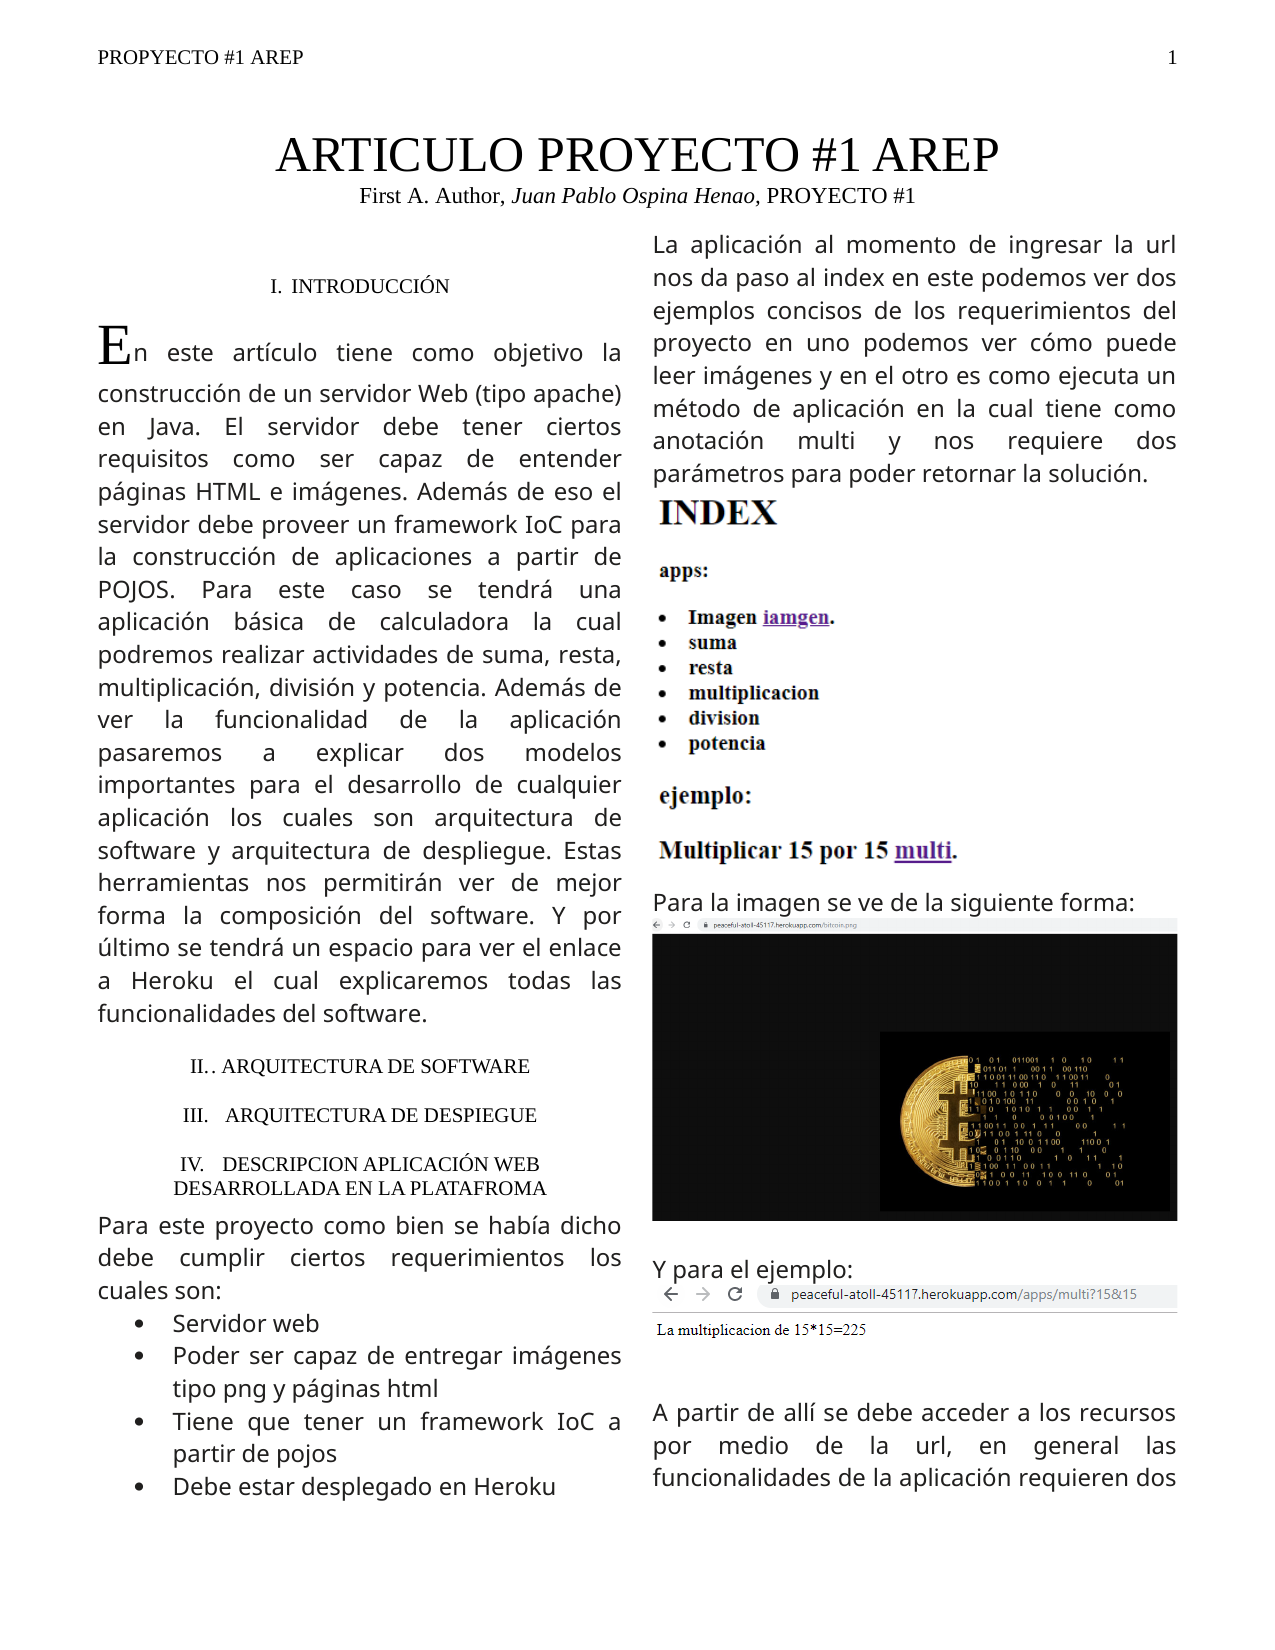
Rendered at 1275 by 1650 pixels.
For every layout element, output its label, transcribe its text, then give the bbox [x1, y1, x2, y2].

list Servidor web [135, 1306, 622, 1339]
subtitle ARQUITECTURA DE SOFTWARE [97, 1054, 622, 1078]
title ARTICULO PROYECTO #1 AREP [150, 125, 1125, 182]
text First A. Author, Juan Pablo Ospina Henao, PROYECTO #1 [150, 182, 1125, 209]
picture [652, 489, 1178, 886]
picture [652, 1285, 1178, 1364]
subtitle DESCRIPCION APLICACIÓN WEB DESARROLLADA EN LA PLATAFROMA [97, 1152, 622, 1200]
text Para este proyecto como bien se había dicho debe cumplir ciertos requerimientos los cuales son: [97, 1209, 622, 1306]
list Debe estar desplegado en Heroku [135, 1469, 622, 1502]
subtitle INTRODUCCIÓN [97, 274, 622, 298]
text Para la imagen se ve de la siguiente forma: [652, 886, 1177, 918]
list Tiene que tener un framework IoC a partir de pojos [135, 1404, 622, 1469]
list Poder ser capaz de entregar imágenes tipo png y páginas html [135, 1339, 622, 1404]
text La aplicación al momento de ingresar la url nos da paso al index en este podemos ver dos ejemplos concisos de los requerimientos del proyecto en uno podemos ver cómo puede leer imágenes y en el otro es como ejecuta un método de aplicación en la cual tiene como anotación multi y nos requiere dos parámetros para poder retornar la solución. [652, 105, 1177, 489]
text Y para el ejemplo: [652, 1253, 1177, 1285]
subtitle ARQUITECTURA DE DESPIEGUE [97, 1103, 622, 1127]
text En este artículo tiene como objetivo la construcción de un servidor Web (tipo apache) en Java. El servidor debe tener ciertos requisitos como ser capaz de entender páginas HTML e imágenes. Además de eso el servidor debe proveer un framework IoC para la construcción de aplicaciones a partir de POJOS. Para este caso se tendrá una aplicación básica de calculadora la cual podremos realizar actividades de suma, resta, multiplicación, división y potencia. Además de ver la funcionalidad de la aplicación pasaremos a explicar dos modelos importantes para el desarrollo de cualquier aplicación los cuales son arquitectura de software y arquitectura de despliegue. Estas herramientas nos permitirán ver de mejor forma la composición del software. Y por último se tendrá un espacio para ver el enlace a Heroku el cual explicaremos todas las funcionalidades del software. [97, 307, 622, 1029]
picture [652, 918, 1178, 1221]
